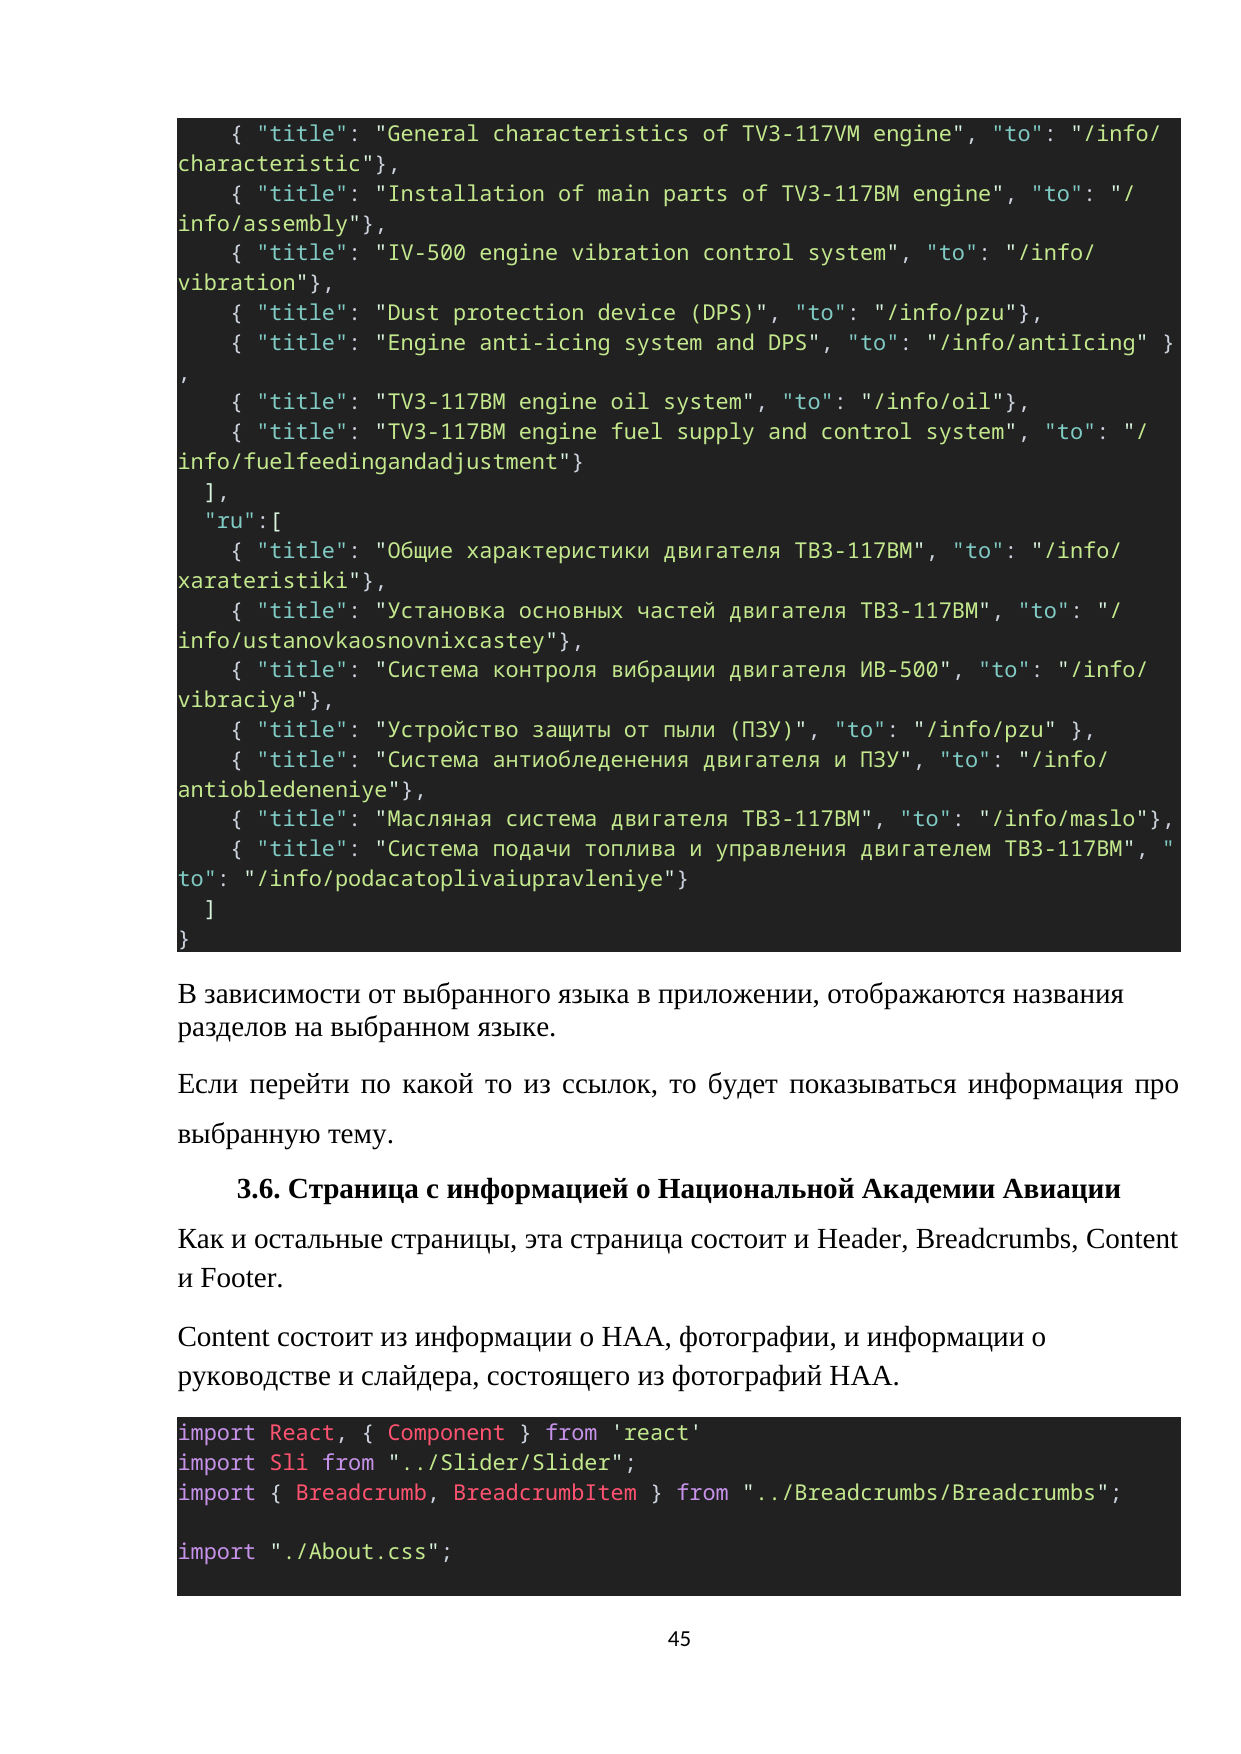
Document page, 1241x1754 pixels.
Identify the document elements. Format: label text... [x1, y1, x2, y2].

text { "title": "Общие характеристики двигателя ТВ3-117ВМ", "to": "/info/xarateristiki"}, [177, 535, 1181, 595]
text { "title": "IV-500 engine vibration control system", "to": "/info/vibration"}, [177, 237, 1181, 297]
text { "title": "Dust protection device (DPS)", "to": "/info/pzu"}, [177, 297, 1181, 327]
subtitle 3.6. Страница с информацией о Национальной Академии Авиации [177, 1171, 1181, 1204]
text { "title": "TV3-117ВМ engine fuel supply and control system", "to": "/info/fuelfeedingandadjustment"} [177, 416, 1181, 476]
text { "title": "Устройство защиты от пыли (ПЗУ)", "to": "/info/pzu" }, [177, 714, 1181, 744]
text import "./About.css"; [177, 1536, 1181, 1566]
text "ru":[ [177, 505, 1181, 535]
text Content состоит из информации о НАА, фотографии, и информации о руководстве и слайдера, состоящего из фотографий НАА. [177, 1319, 1181, 1391]
text { "title": "Масляная система двигателя ТВ3-117ВМ", "to": "/info/maslo"}, [177, 803, 1181, 833]
text { "title": "Установка основных частей двигателя ТВ3-117ВМ", "to": "/info/ustanovkaosnovnixcastey"}, [177, 595, 1181, 654]
text import { Breadcrumb, BreadcrumbItem } from "../Breadcrumbs/Breadcrumbs"; [177, 1477, 1181, 1507]
text ] [177, 893, 1181, 922]
text В зависимости от выбранного языка в приложении, отображаются названия разделов на выбранном языке. [177, 976, 1181, 1043]
text ], [177, 476, 1181, 505]
text { "title": "Engine anti-icing system and DPS", "to": "/info/antiIcing" }, [177, 327, 1181, 386]
text { "title": "Система антиобледенения двигателя и ПЗУ", "to": "/info/antiobledeneniye"}, [177, 744, 1181, 803]
text { "title": "Installation of main parts of TV3-117ВМ engine", "to": "/info/assembly"}, [177, 178, 1181, 237]
text { "title": "Система контроля вибрации двигателя ИВ-500", "to": "/info/vibraciya"}, [177, 654, 1181, 714]
text } [177, 922, 1181, 952]
text { "title": "General characteristics of TV3-117VM engine", "to": "/info/characteristic"}, [177, 118, 1181, 178]
text Как и остальные страницы, эта страница состоит и Header, Breadcrumbs, Content и Footer. [177, 1221, 1181, 1293]
text { "title": "TV3-117ВМ engine oil system", "to": "/info/oil"}, [177, 386, 1181, 416]
text import Sli from "../Slider/Slider"; [177, 1447, 1181, 1477]
text Если перейти по какой то из ссылок, то будет показываться информация про выбранную тему. [177, 1066, 1181, 1150]
text { "title": "Система подачи топлива и управления двигателем ТВ3-117ВМ", "to": "/info/podacatoplivaiupravleniye"} [177, 833, 1181, 893]
text import React, { Component } from 'react' [177, 1417, 1181, 1447]
